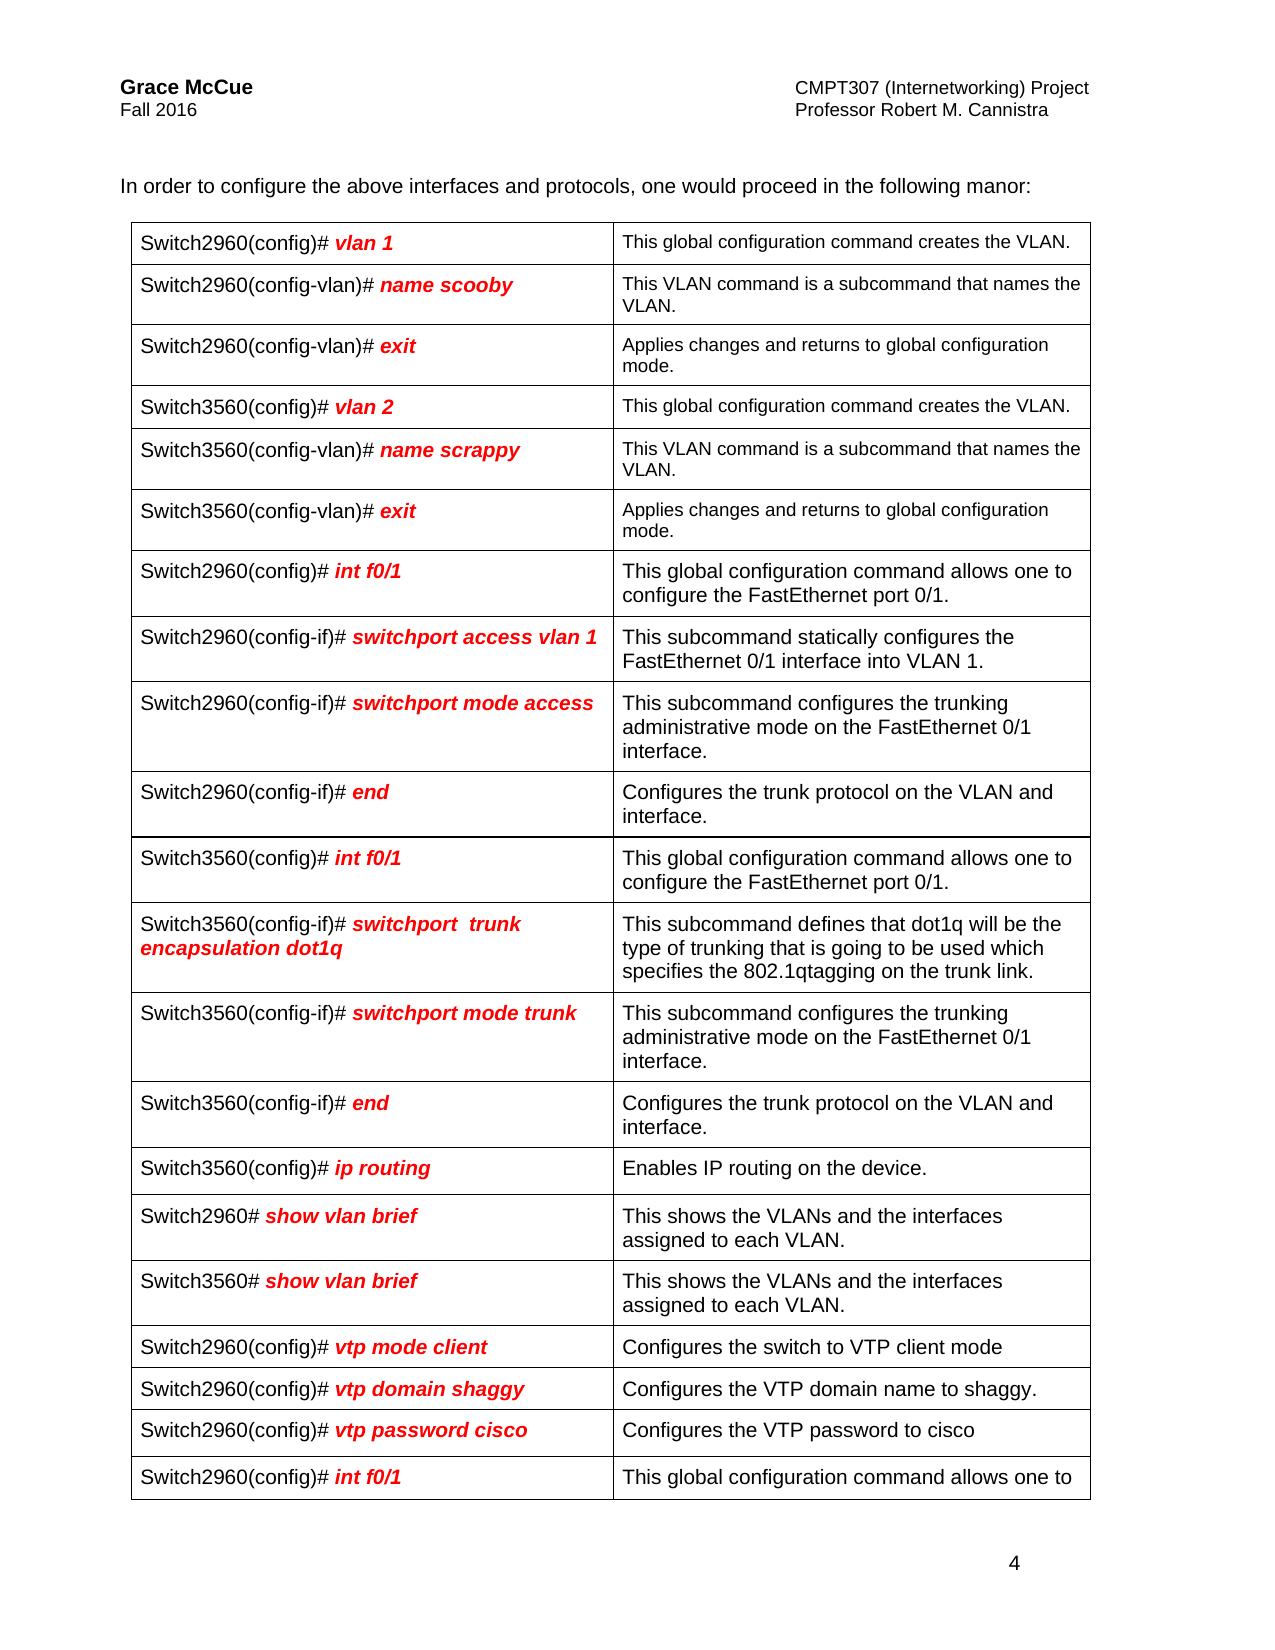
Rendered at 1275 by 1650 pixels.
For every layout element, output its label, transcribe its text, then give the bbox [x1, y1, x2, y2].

table_cell This global configuration command allows one to configure the FastEthernet port 0/1. [614, 838, 1090, 902]
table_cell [614, 1457, 1090, 1499]
table_cell Switch2960(config-if)# switchport access vlan 1 [132, 617, 613, 681]
table_cell Switch2960(config)# vtp password cisco [132, 1410, 613, 1456]
table_cell Configures the VTP domain name to shaggy. [614, 1368, 1090, 1409]
table_cell Configures the switch to VTP client mode [614, 1326, 1090, 1367]
table_cell Switch2960(config)# vtp mode client [132, 1326, 613, 1367]
table_cell Switch2960(config-vlan)# exit [132, 325, 613, 385]
table_cell Switch2960(config-vlan)# name scooby [132, 265, 613, 324]
table_cell Switch3560(config-if)# switchport mode trunk [132, 993, 613, 1081]
table_cell Switch2960(config-if)# end [132, 772, 613, 836]
table_cell Switch2960(config)# int f0/1 [132, 551, 613, 616]
table_cell This subcommand configures the trunking administrative mode on the FastEthernet 0/1 interface. [614, 682, 1090, 771]
table_cell Switch2960# show vlan brief [132, 1195, 613, 1260]
table_cell Switch3560(config)# ip routing [132, 1148, 613, 1194]
table_cell Applies changes and returns to global configuration mode. [614, 490, 1090, 550]
table_cell Switch2960(config)# vtp domain shaggy [132, 1368, 613, 1409]
table_cell Configures the trunk protocol on the VLAN and interface. [614, 1082, 1090, 1147]
table_cell This subcommand defines that dot1q will be the type of trunking that is going to be used which specifies the 802.1qtagging on the trunk link. [614, 903, 1090, 992]
table_cell This global configuration command allows one to configure the FastEthernet port 0/1. [614, 551, 1090, 616]
table_cell Switch3560(config-if)# switchport trunk encapsulation dot1q [132, 903, 613, 992]
table_cell This subcommand configures the trunking administrative mode on the FastEthernet 0/1 interface. [614, 993, 1090, 1081]
table_cell Switch3560(config)# int f0/1 [132, 838, 613, 902]
table_cell This VLAN command is a subcommand that names the VLAN. [614, 265, 1090, 324]
table_cell Configures the VTP password to cisco [614, 1410, 1090, 1456]
table_cell This shows the VLANs and the interfaces assigned to each VLAN. [614, 1261, 1090, 1325]
table_cell Switch2960(config-if)# switchport mode access [132, 682, 613, 771]
table_header This global configuration command creates the VLAN. [614, 223, 1090, 263]
table_cell Switch3560(config-vlan)# exit [132, 490, 613, 550]
table_header Switch2960(config)# vlan 1 [132, 223, 613, 263]
table_cell Switch3560# show vlan brief [132, 1261, 613, 1325]
table_cell Enables IP routing on the device. [614, 1148, 1090, 1194]
table_cell This shows the VLANs and the interfaces assigned to each VLAN. [614, 1195, 1090, 1260]
table_cell This subcommand statically configures the FastEthernet 0/1 interface into VLAN 1. [614, 617, 1090, 681]
table_cell Switch3560(config-vlan)# name scrappy [132, 429, 613, 489]
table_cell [132, 1457, 613, 1499]
table_cell This VLAN command is a subcommand that names the VLAN. [614, 429, 1090, 489]
table_cell Switch3560(config-if)# end [132, 1082, 613, 1147]
text In order to configure the above interfaces and protocols, one would proceed in the following manor: [120, 174, 1155, 198]
table_cell Switch3560(config)# vlan 2 [132, 386, 613, 428]
table_cell This global configuration command creates the VLAN. [614, 386, 1090, 428]
table_cell Applies changes and returns to global configuration mode. [614, 325, 1090, 385]
table_cell Configures the trunk protocol on the VLAN and interface. [614, 772, 1090, 836]
